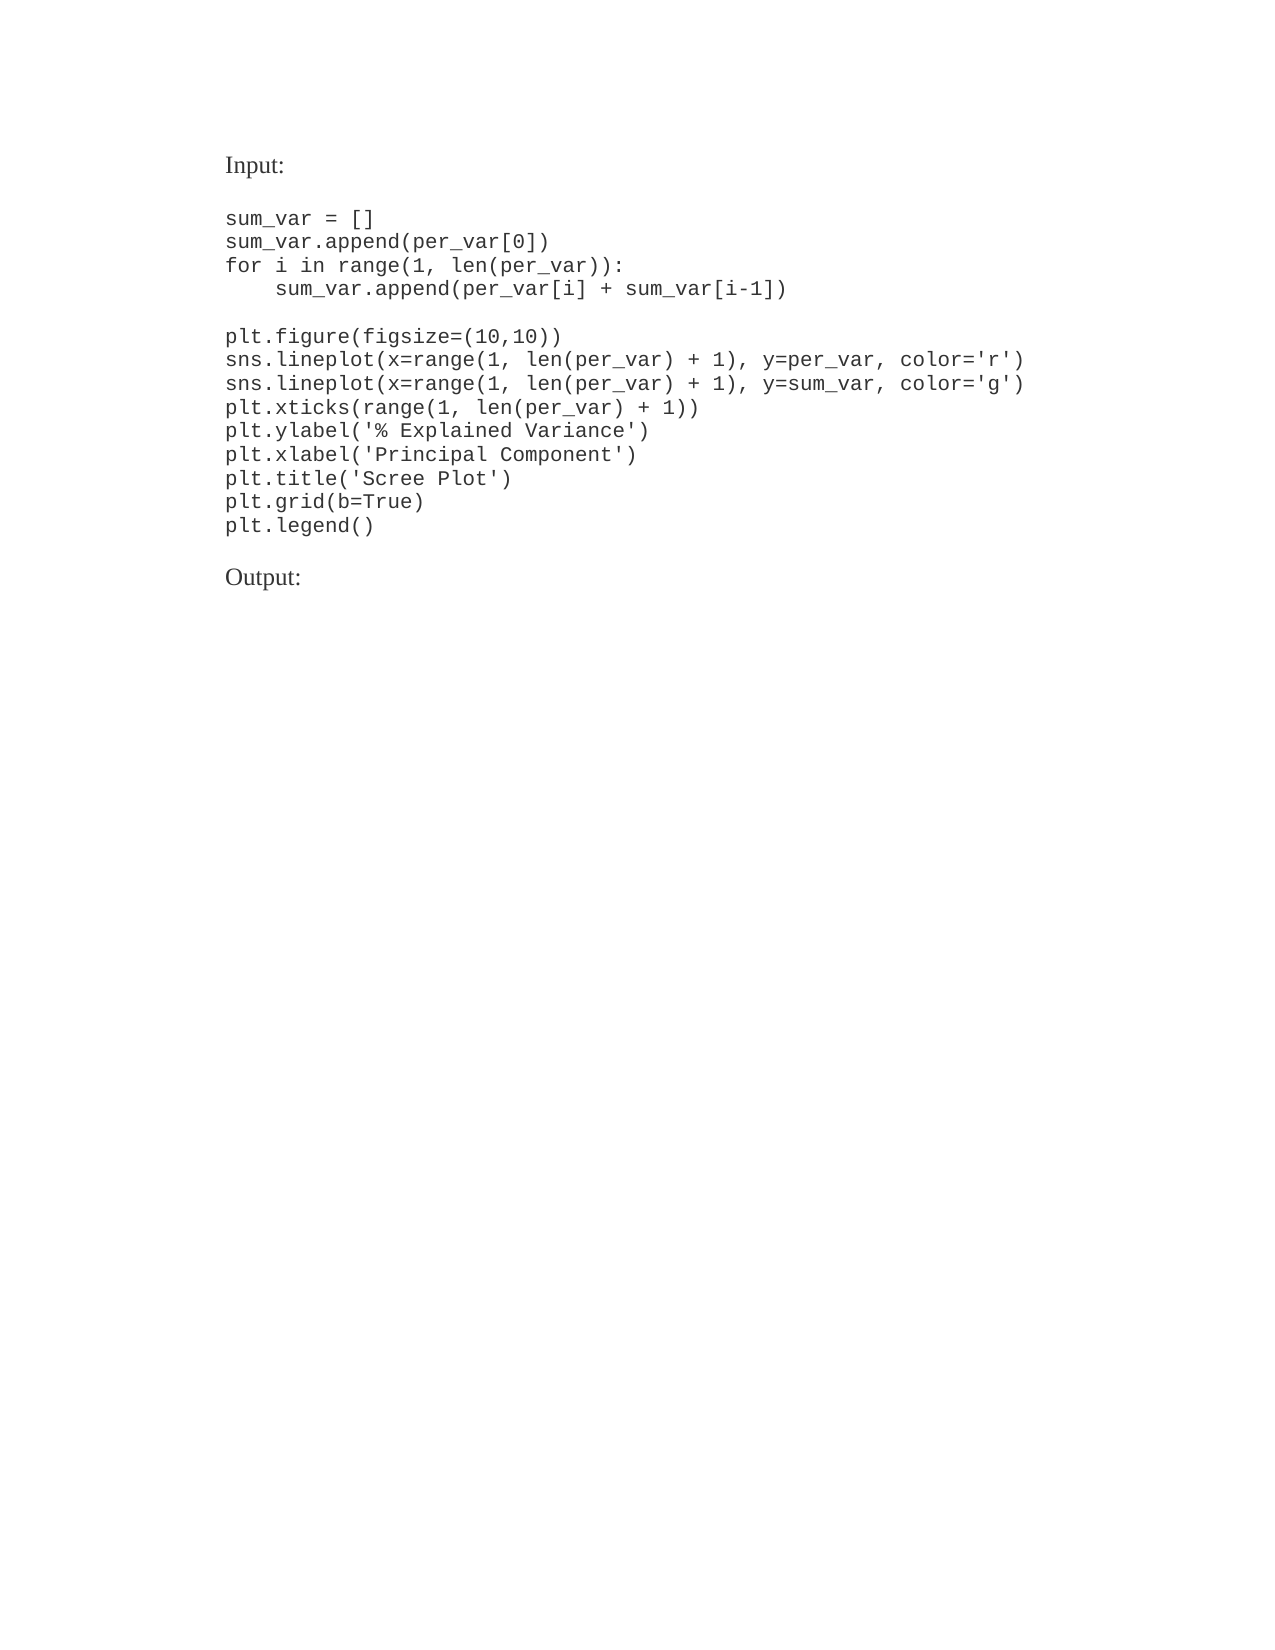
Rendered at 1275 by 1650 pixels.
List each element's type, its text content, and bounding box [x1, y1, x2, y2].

text Output: [225, 562, 1125, 591]
text sns.lineplot(x=range(1, len(per_var) + 1), y=per_var, color='r') [225, 349, 1125, 373]
text sns.lineplot(x=range(1, len(per_var) + 1), y=sum_var, color='g') [225, 373, 1125, 397]
text sum_var = [] [225, 207, 1125, 231]
text plt.xlabel('Principal Component') [225, 444, 1125, 468]
text Input: [225, 150, 1125, 179]
text for i in range(1, len(per_var)): [225, 255, 1125, 278]
text plt.xticks(range(1, len(per_var) + 1)) [225, 397, 1125, 420]
text plt.grid(b=True) [225, 491, 1125, 515]
text plt.ylabel('% Explained Variance') [225, 420, 1125, 444]
text sum_var.append(per_var[i] + sum_var[i-1]) [225, 278, 1125, 302]
text plt.legend() [225, 515, 1125, 538]
text plt.title('Scree Plot') [225, 468, 1125, 491]
text plt.figure(figsize=(10,10)) [225, 326, 1125, 349]
text sum_var.append(per_var[0]) [225, 231, 1125, 255]
